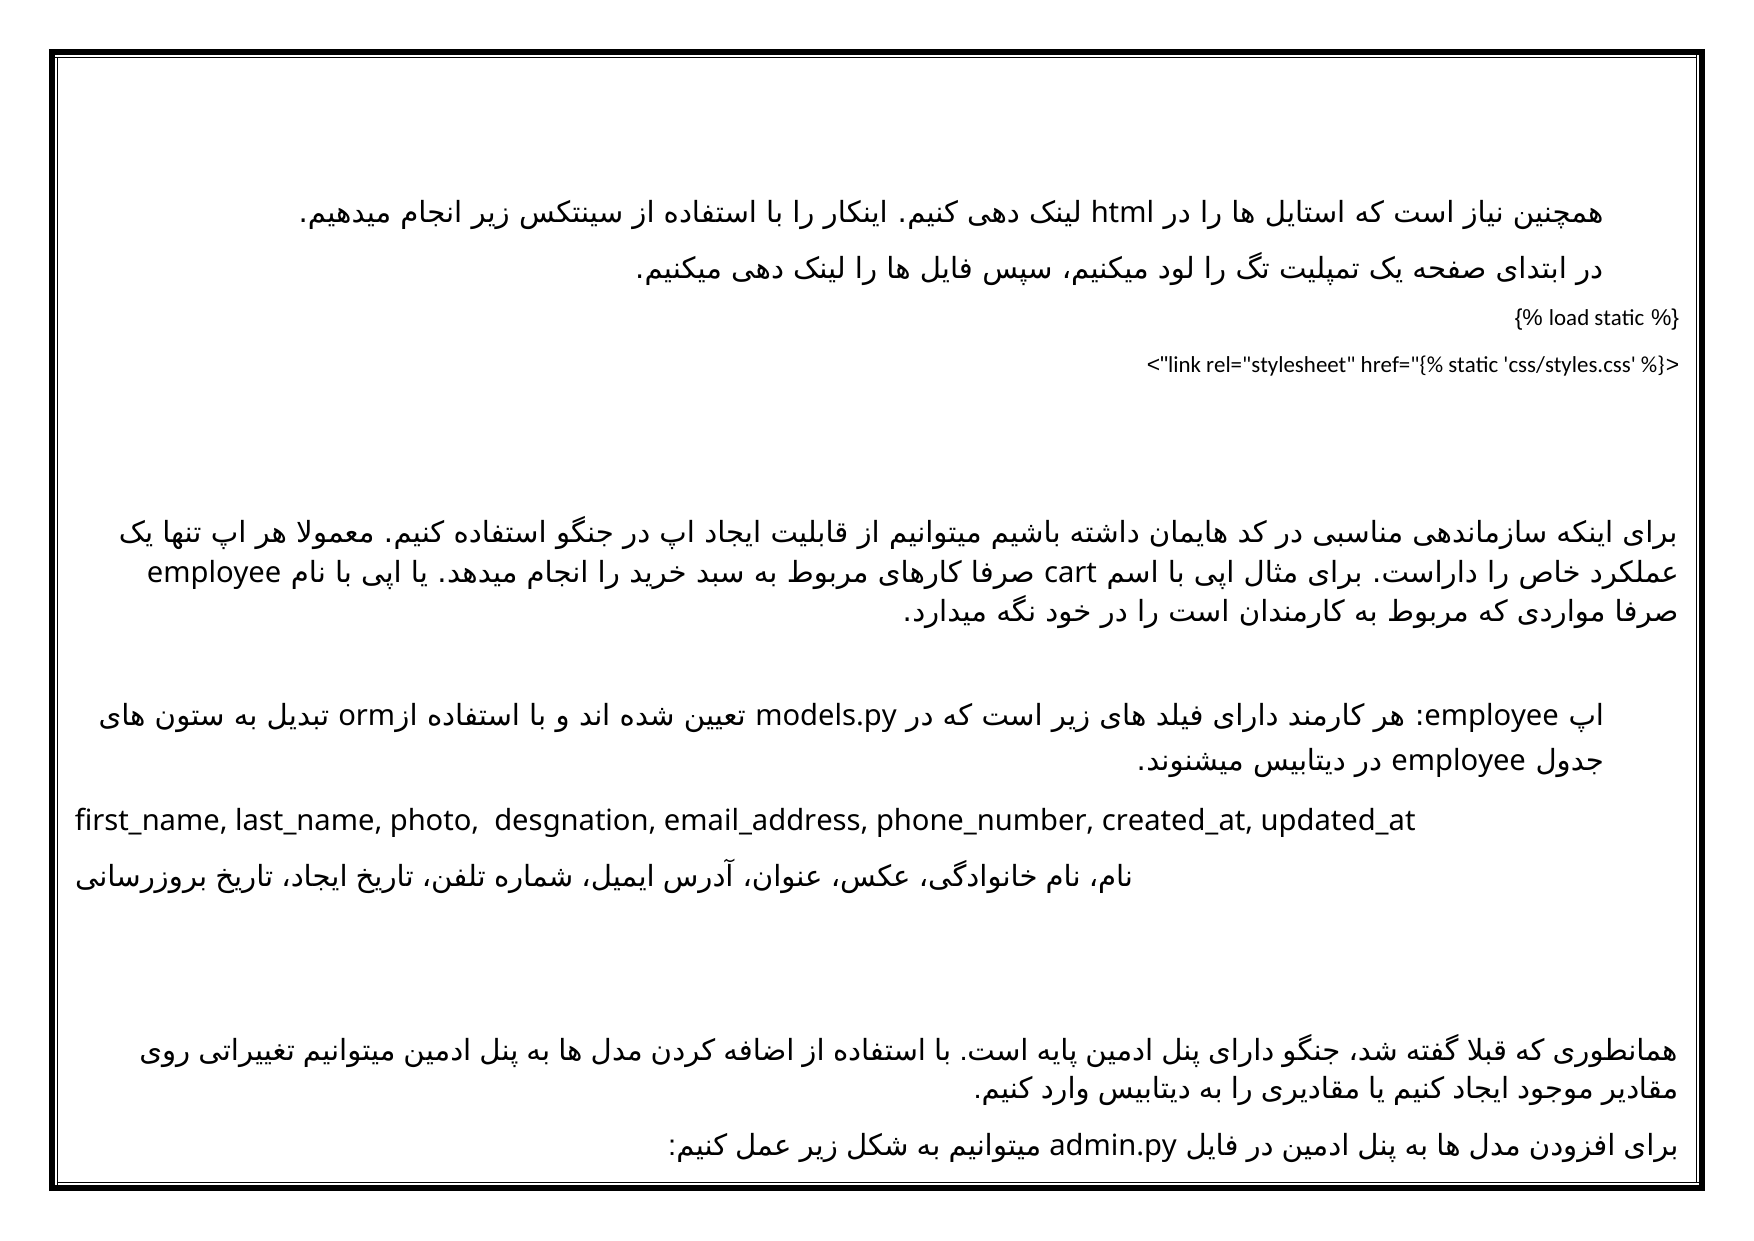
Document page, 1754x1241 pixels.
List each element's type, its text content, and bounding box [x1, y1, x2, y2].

text نام، نام خانوادگی، عکس، عنوان،‌ آدرس ایمیل، شماره تلفن، تاریخ ایجاد، تاریخ بروزرسانی [75, 859, 1679, 893]
text <link rel="stylesheet" href="{% static 'css/styles.css' %}"> [75, 350, 1679, 378]
text همانطوری که قبلا گفته شد، جنگو دارای پنل ادمین پایه است. با استفاده از اضافه کردن مدل ها به پنل ادمین میتوانیم تغییراتی روی مقادیر موجود ایجاد کنیم یا مقادیری را به دیتابیس وارد کنیم. [75, 1033, 1679, 1105]
text همچنین نیاز است که استایل ها را در html لینک دهی کنیم. اینکار را با استفاده از سینتکس زیر انجام میدهیم. [75, 191, 1604, 231]
text اپ employee: هر کارمند دارای فیلد های زیر است که در models.py تعیین شده اند و با استفاده ازorm تبدیل به ستون های جدول employee در دیتابیس میشنوند. [75, 694, 1604, 779]
text برای اینکه سازماندهی مناسبی در کد هایمان داشته باشیم میتوانیم از قابلیت ایجاد اپ در جنگو استفاده کنیم. معمولا هر اپ تنها یک عملکرد خاص را داراست. برای مثال اپی با اسم cart صرفا کارهای مربوط به سبد خرید را انجام میدهد. یا اپی با نام employee صرفا مواردی که مربوط به کارمندان است را در خود نگه میدارد. [75, 515, 1679, 628]
text first_name, last_name, photo, desgnation, email_address, phone_number, created_at, updated_at [75, 799, 1604, 839]
text {% load static %} [75, 303, 1679, 331]
text برای افزودن مدل ها به پنل ادمین در فایل admin.py میتوانیم به شکل زیر عمل کنیم: [75, 1125, 1679, 1164]
text در ابتدای صفحه یک تمپلیت تگ را لود میکنیم، سپس فایل ها را لینک دهی میکنیم. [75, 252, 1604, 286]
